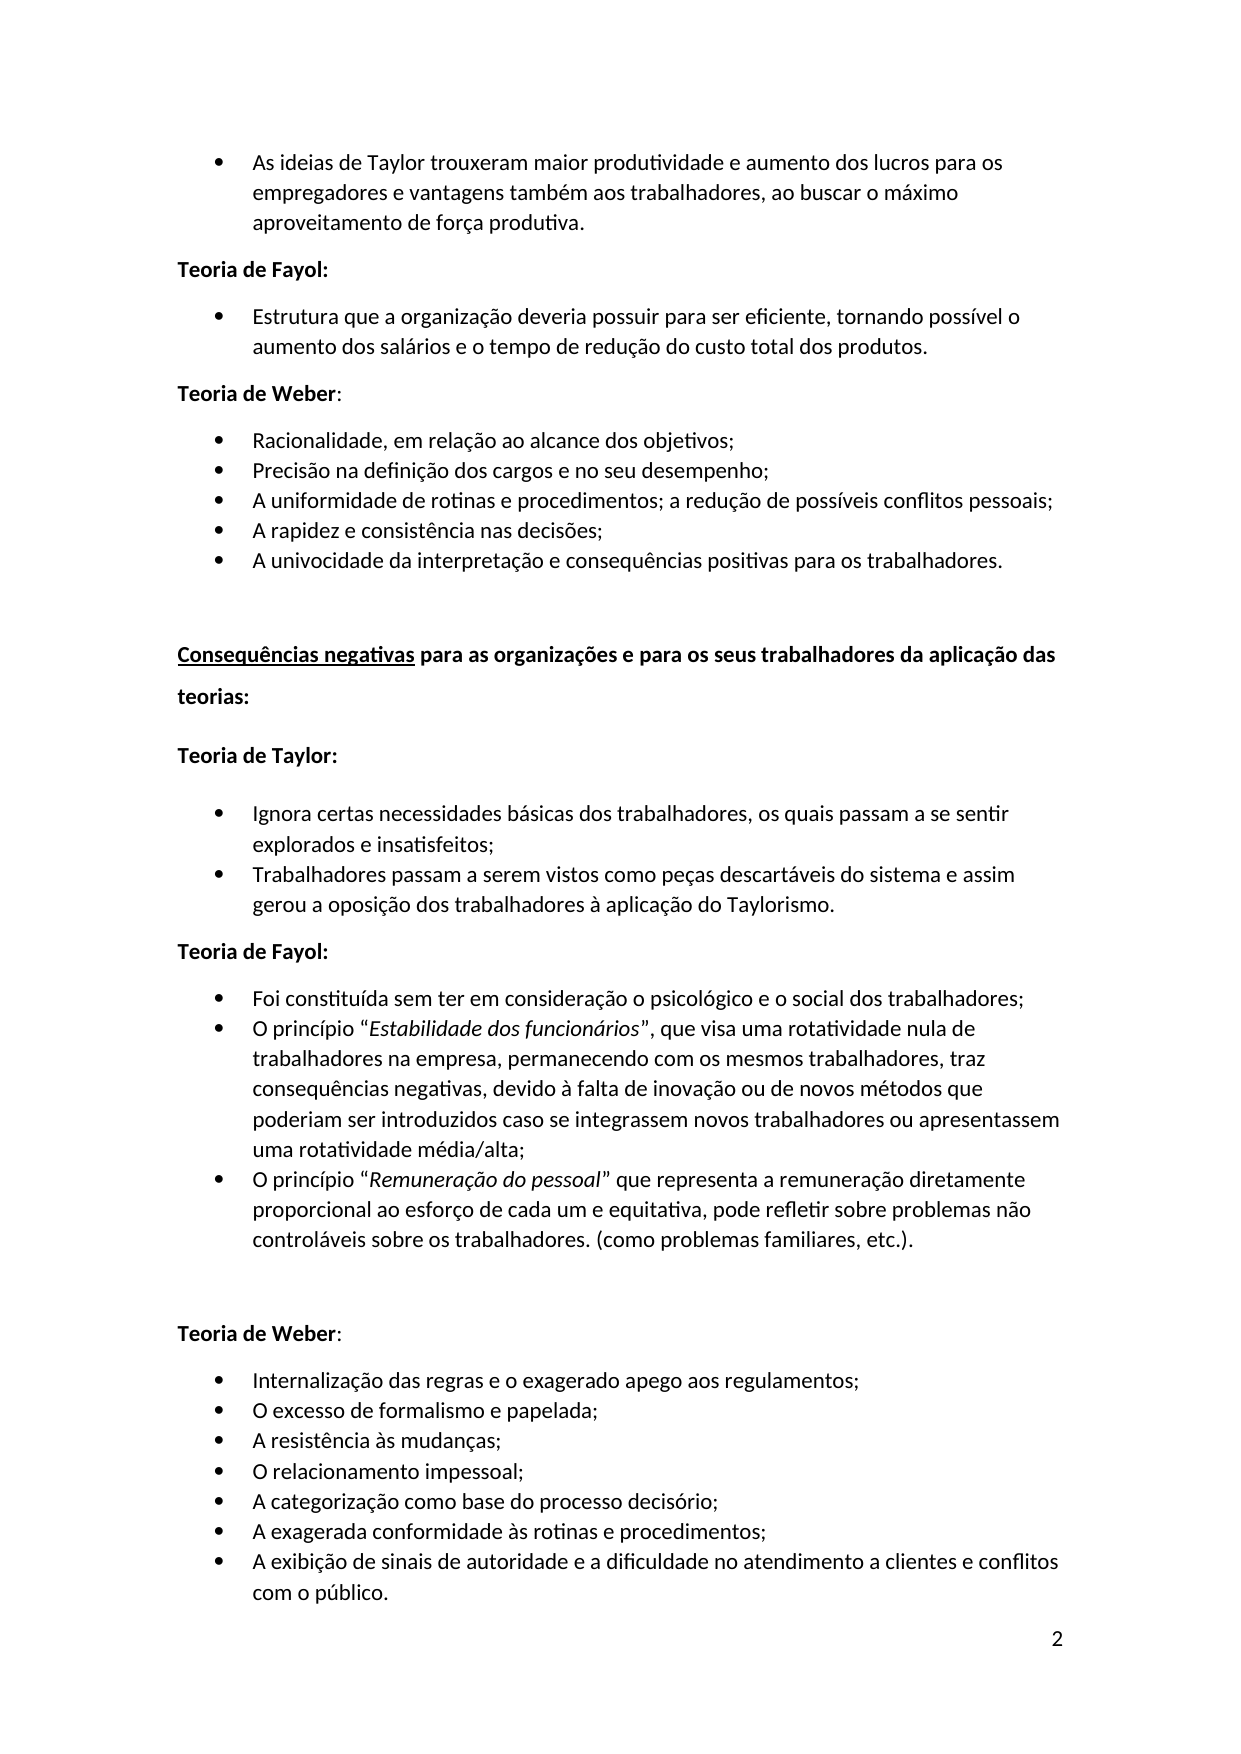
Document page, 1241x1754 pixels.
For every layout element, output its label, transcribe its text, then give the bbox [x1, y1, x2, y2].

list O princípio “Estabilidade dos funcionários”, que visa uma rotatividade nula de trabalhadores na empresa, permanecendo com os mesmos trabalhadores, traz consequências negativas, devido à falta de inovação ou de novos métodos que poderiam ser introduzidos caso se integrassem novos trabalhadores ou apresentassem uma rotatividade média/alta; [215, 1014, 1063, 1163]
list Precisão na definição dos cargos e no seu desempenho; [215, 456, 1063, 484]
list A uniformidade de rotinas e procedimentos; a redução de possíveis conflitos pessoais; [215, 486, 1063, 514]
list A exibição de sinais de autoridade e a dificuldade no atendimento a clientes e conflitos com o público. [215, 1547, 1063, 1606]
list Racionalidade, em relação ao alcance dos objetivos; [215, 426, 1063, 454]
list Ignora certas necessidades básicas dos trabalhadores, os quais passam a se sentir explorados e insatisfeitos; [215, 799, 1063, 858]
list A univocidade da interpretação e consequências positivas para os trabalhadores. [215, 547, 1063, 574]
list Trabalhadores passam a serem vistos como peças descartáveis do sistema e assim gerou a oposição dos trabalhadores à aplicação do Taylorismo. [215, 860, 1063, 918]
text Teoria de Taylor: [177, 741, 1063, 769]
list A categorização como base do processo decisório; [215, 1487, 1063, 1515]
list A resistência às mudanças; [215, 1427, 1063, 1455]
text Teoria de Weber: [177, 379, 1063, 407]
text Teoria de Weber: [177, 1319, 1063, 1347]
list O excesso de formalismo e papelada; [215, 1396, 1063, 1424]
text Teoria de Fayol: [177, 255, 1063, 283]
list O princípio “Remuneração do pessoal” que representa a remuneração diretamente proporcional ao esforço de cada um e equitativa, pode refletir sobre problemas não controláveis sobre os trabalhadores. (como problemas familiares, etc.). [215, 1165, 1063, 1254]
list Estrutura que a organização deveria possuir para ser eficiente, tornando possível o aumento dos salários e o tempo de redução do custo total dos produtos. [215, 302, 1063, 360]
text Consequências negativas para as organizações e para os seus trabalhadores da aplicação das teorias: [177, 640, 1063, 710]
text Teoria de Fayol: [177, 937, 1063, 965]
list A exagerada conformidade às rotinas e procedimentos; [215, 1517, 1063, 1545]
list As ideias de Taylor trouxeram maior produtividade e aumento dos lucros para os empregadores e vantagens também aos trabalhadores, ao buscar o máximo aproveitamento de força produtiva. [215, 148, 1063, 236]
list O relacionamento impessoal; [215, 1457, 1063, 1485]
list Foi constituída sem ter em consideração o psicológico e o social dos trabalhadores; [215, 984, 1063, 1012]
list A rapidez e consistência nas decisões; [215, 516, 1063, 544]
list Internalização das regras e o exagerado apego aos regulamentos; [215, 1366, 1063, 1394]
